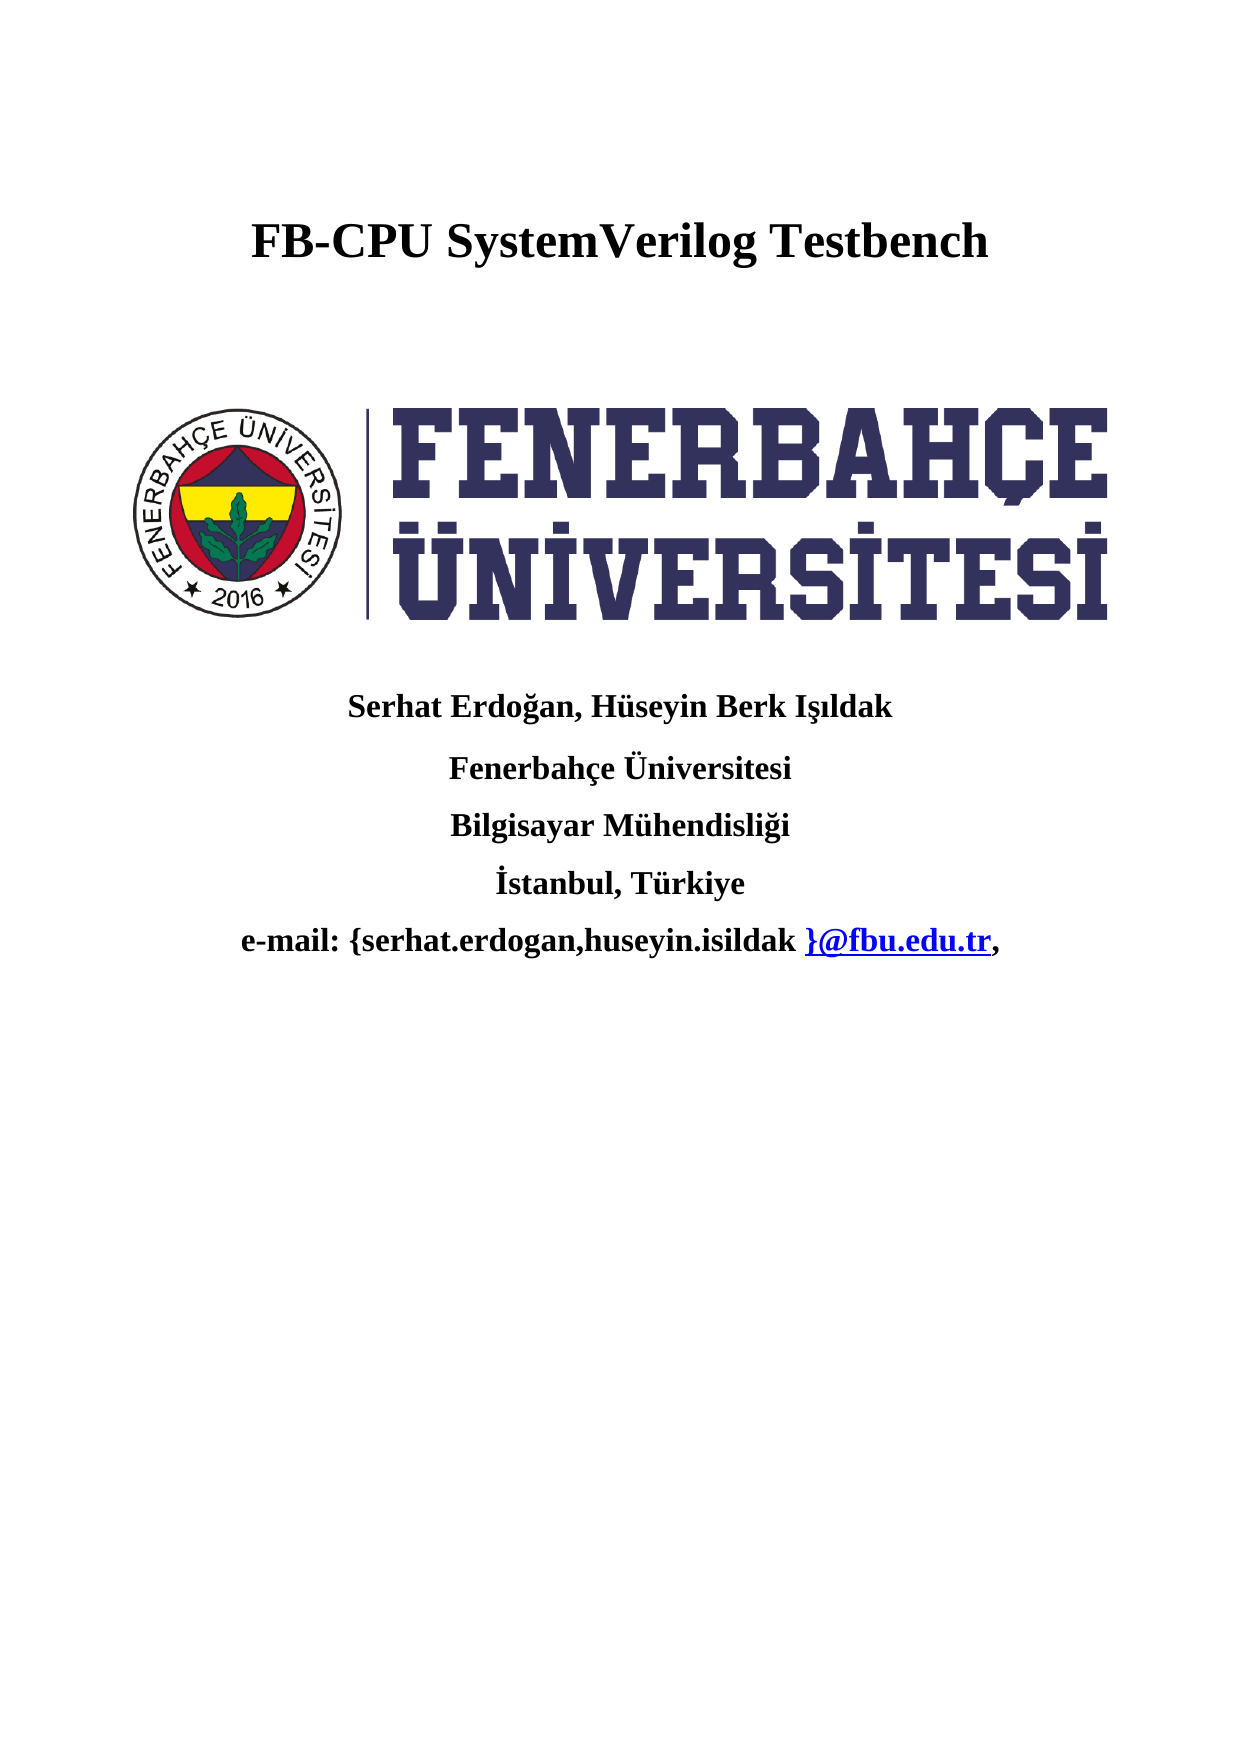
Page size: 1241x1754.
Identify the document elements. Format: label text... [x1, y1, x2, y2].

title FB-CPU SystemVerilog Testbench [76, 211, 1164, 269]
text Bilgisayar Mühendisliği [76, 805, 1164, 844]
picture [133, 408, 1108, 620]
text e-mail: {serhat.erdogan,huseyin.isildak }@fbu.edu.tr, [76, 920, 1164, 959]
text Fenerbahçe Üniversitesi [76, 748, 1164, 786]
text Serhat Erdoğan, Hüseyin Berk Işıldak [76, 686, 1164, 724]
text İstanbul, Türkiye [76, 863, 1164, 901]
